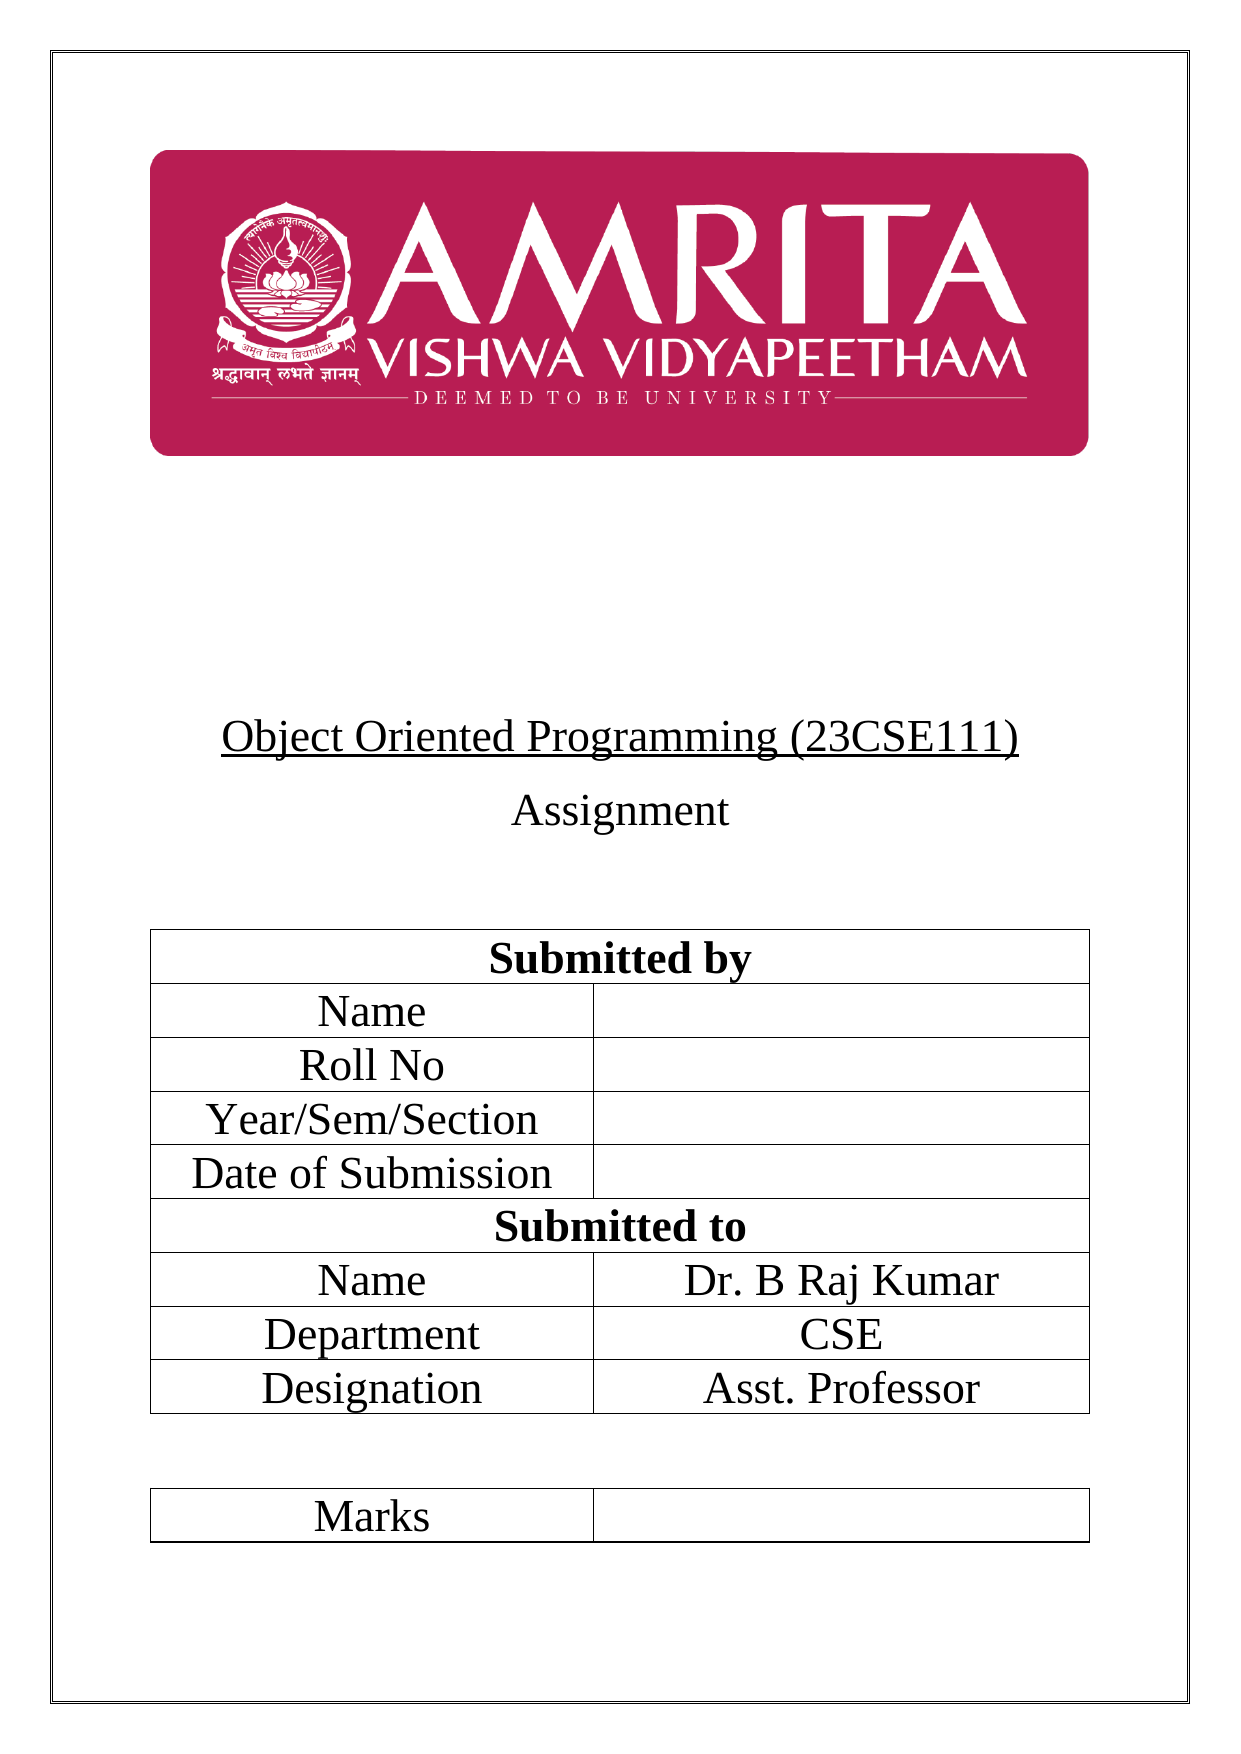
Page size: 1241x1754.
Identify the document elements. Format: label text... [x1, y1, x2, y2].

text Object Oriented Programming (23CSE111) [150, 709, 1090, 761]
table_cell CSE [594, 1307, 1089, 1359]
table_cell Department [151, 1307, 593, 1359]
table_header [594, 1489, 1089, 1541]
table_cell Designation [151, 1360, 593, 1413]
table_cell [594, 1092, 1089, 1144]
table_cell Date of Submission [151, 1145, 593, 1198]
text Assignment [150, 782, 1090, 835]
table_header Marks [151, 1489, 593, 1541]
table_cell Submitted to [151, 1199, 1089, 1252]
table_cell Asst. Professor [594, 1360, 1089, 1413]
table_cell Name [151, 984, 593, 1037]
table_cell [594, 1038, 1089, 1091]
table_header Submitted by [151, 930, 1089, 983]
table_cell [594, 1145, 1089, 1198]
table_cell Roll No [151, 1038, 593, 1091]
picture [150, 150, 1091, 456]
table_cell [594, 984, 1089, 1037]
table_cell Dr. B Raj Kumar [594, 1253, 1089, 1306]
table_cell Name [151, 1253, 593, 1306]
table_cell Year/Sem/Section [151, 1092, 593, 1144]
